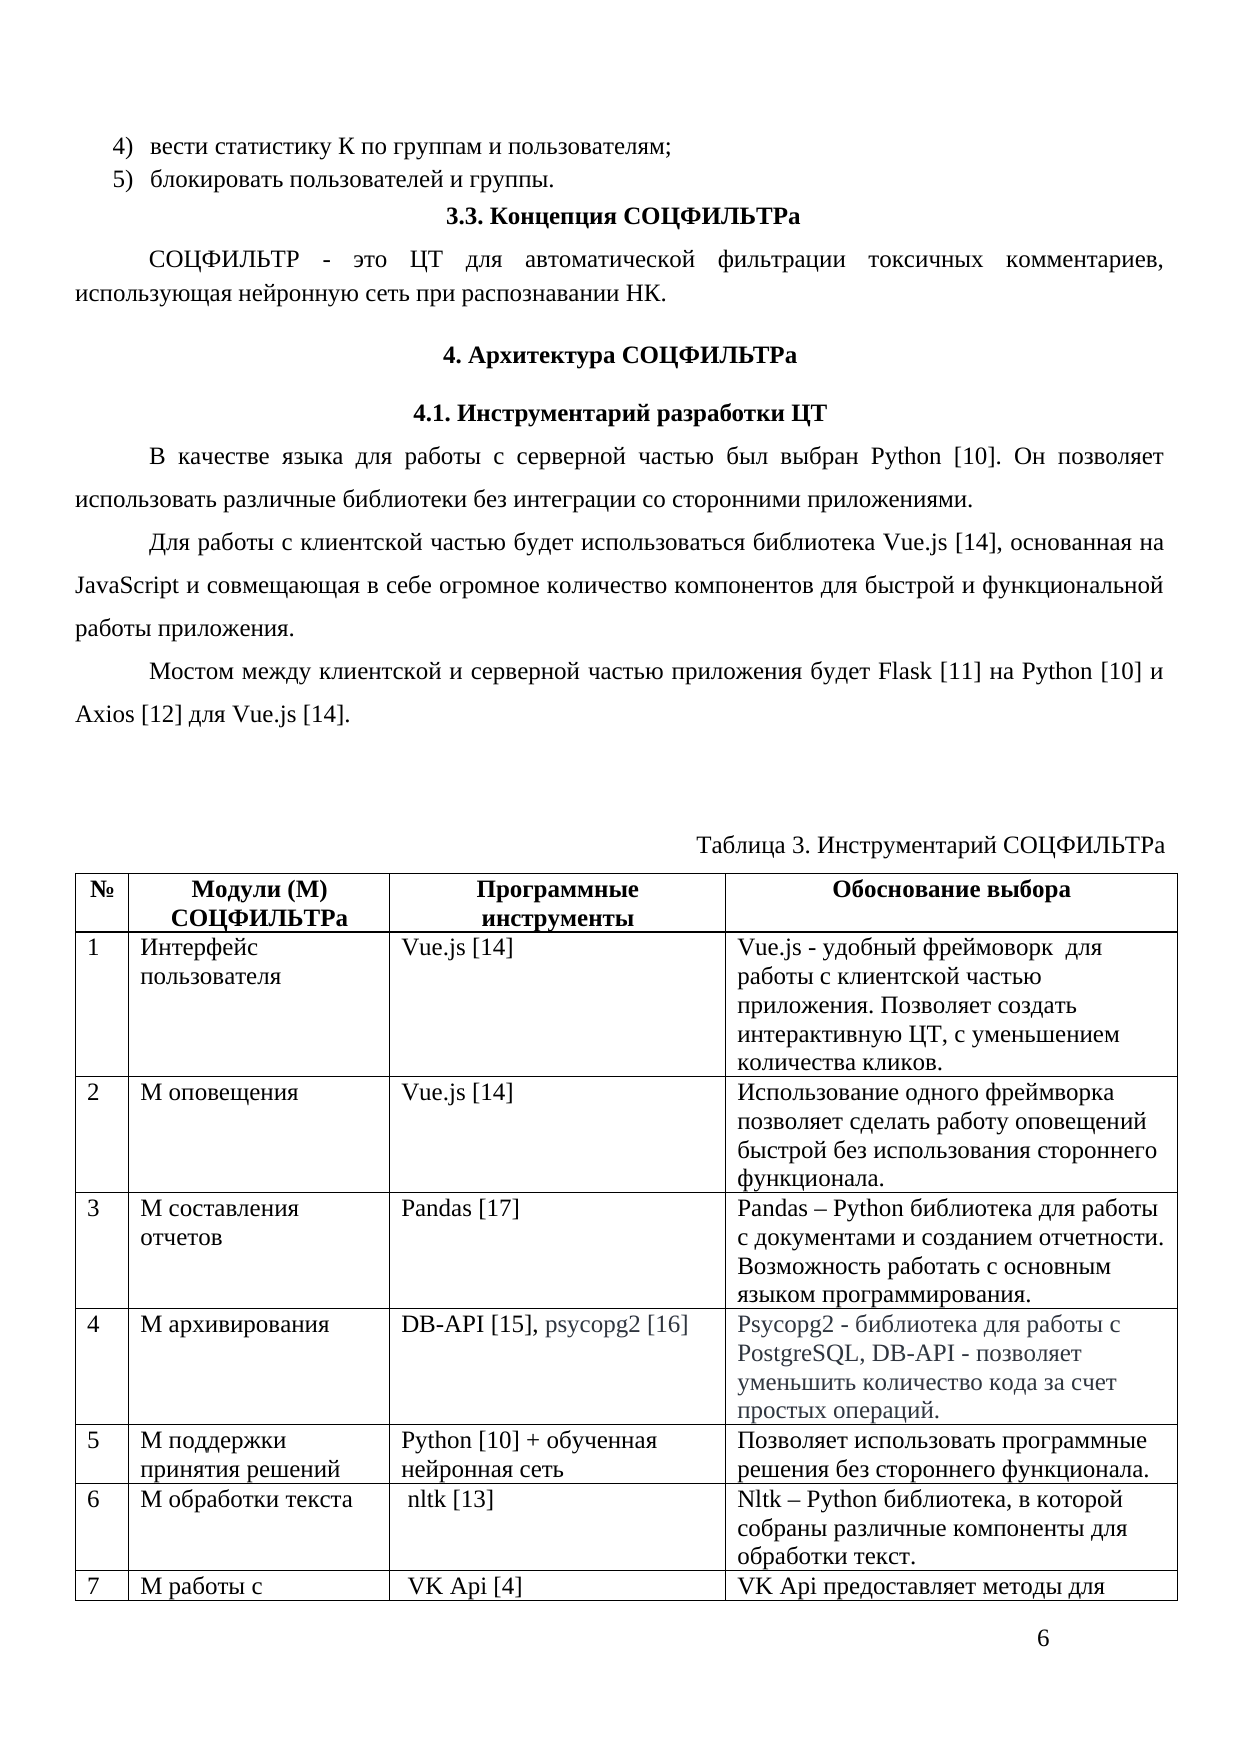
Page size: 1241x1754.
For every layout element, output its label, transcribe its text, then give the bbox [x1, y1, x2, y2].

table_cell Vue.js [14] [390, 1077, 725, 1192]
table_cell 6 [76, 1484, 128, 1570]
table_cell Vue.js - удобный фреймоворк для работы с клиентской частью приложения. Позволяет создать интерактивную ЦТ, с уменьшением количества кликов. [726, 933, 1177, 1076]
table_header Модули (М) СОЦФИЛЬТРа [129, 874, 389, 931]
table_header Программные инструменты [390, 874, 725, 931]
table_cell Использование одного фреймворка позволяет сделать работу оповещений быстрой без использования стороннего функционала. [726, 1077, 1177, 1192]
table_cell VK Api [4] [390, 1571, 725, 1600]
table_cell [726, 1571, 1177, 1600]
table_cell nltk [13] [390, 1484, 725, 1570]
table_cell 4 [76, 1309, 128, 1424]
table_cell Psycopg2 - библиотека для работы с PostgreSQL, DB-API - позволяет уменьшить количество кода за счет простых операций. [726, 1309, 1177, 1424]
table_cell Pandas – Python библиотека для работы с документами и созданием отчетности. Возможность работать с основным языком программирования. [726, 1193, 1177, 1308]
table_cell М поддержки принятия решений [129, 1425, 389, 1483]
table_cell 1 [76, 933, 128, 1076]
table_cell Pandas [17] [390, 1193, 725, 1308]
table_header Обоснование выбора [726, 874, 1177, 931]
list блокировать пользователей и группы. [112, 164, 1165, 193]
table_cell М архивирования [129, 1309, 389, 1424]
table_cell DB-API [15], psycopg2 [16] [390, 1309, 725, 1424]
table_cell Python [10] + обученная нейронная сеть [390, 1425, 725, 1483]
table_cell Vue.js [14] [390, 933, 725, 1076]
text Мостом между клиентской и серверной частью приложения будет Flask [11] на Python [10] и Axios [12] для Vue.js [14]. [75, 656, 1165, 728]
text Таблица 3. Инструментарий СОЦФИЛЬТРа [75, 830, 1165, 858]
text СОЦФИЛЬТР - это ЦТ для автоматической фильтрации токсичных комментариев, использующая нейронную сеть при распознавании НК. [75, 244, 1165, 306]
table_cell 5 [76, 1425, 128, 1483]
table_cell 3 [76, 1193, 128, 1308]
subtitle 4.1. Инструментарий разработки ЦТ [75, 398, 1165, 426]
table_cell М обработки текста [129, 1484, 389, 1570]
table_cell Интерфейс пользователя [129, 933, 389, 1076]
table_cell Nltk – Python библиотека, в которой собраны различные компоненты для обработки текст. [726, 1484, 1177, 1570]
list вести статистику К по группам и пользователям; [112, 131, 1165, 160]
table_cell М составления отчетов [129, 1193, 389, 1308]
text В качестве языка для работы с серверной частью был выбран Python [10]. Он позволяет использовать различные библиотеки без интеграции со сторонними приложениями. [75, 441, 1165, 513]
table_cell Позволяет использовать программные решения без стороннего функционала. [726, 1425, 1177, 1483]
subtitle 3.3. Концепция СОЦФИЛЬТРа [75, 201, 1165, 230]
subtitle 4. Архитектура СОЦФИЛЬТРа [75, 340, 1165, 368]
table_cell 2 [76, 1077, 128, 1192]
table_header № [76, 874, 128, 931]
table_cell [129, 1571, 389, 1600]
text Для работы с клиентской частью будет использоваться библиотека Vue.js [14], основанная на JavaScript и совмещающая в себе огромное количество компонентов для быстрой и функциональной работы приложения. [75, 527, 1165, 642]
table_cell М оповещения [129, 1077, 389, 1192]
table_cell 7 [76, 1571, 128, 1600]
